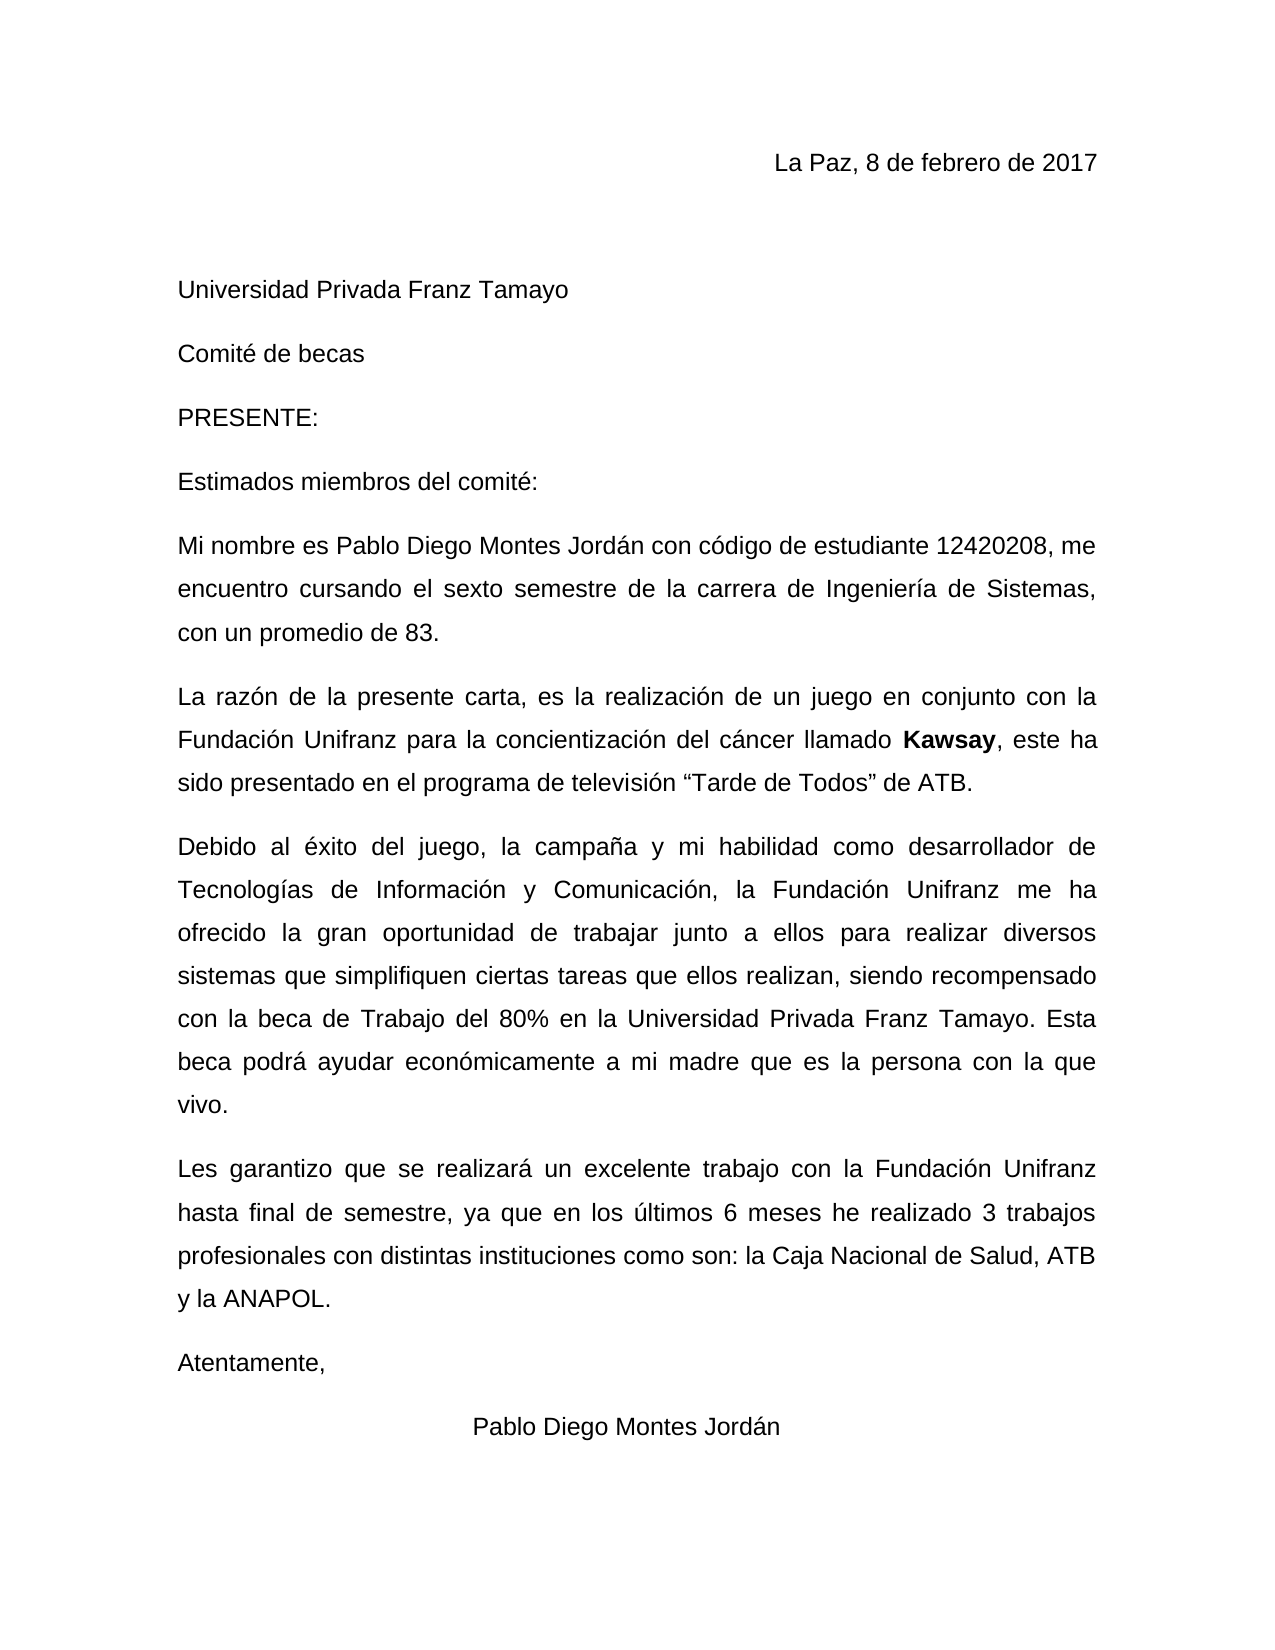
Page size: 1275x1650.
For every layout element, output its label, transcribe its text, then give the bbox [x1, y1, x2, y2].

text Mi nombre es Pablo Diego Montes Jordán con código de estudiante 12420208, me encuentro cursando el sexto semestre de la carrera de Ingeniería de Sistemas, con un promedio de 83. [177, 531, 1098, 646]
text La Paz, 8 de febrero de 2017 [177, 148, 1098, 176]
text PRESENTE: [177, 403, 1098, 432]
text Atentamente, [177, 1348, 1098, 1377]
text Debido al éxito del juego, la campaña y mi habilidad como desarrollador de Tecnologías de Información y Comunicación, la Fundación Unifranz me ha ofrecido la gran oportunidad de trabajar junto a ellos para realizar diversos sistemas que simplifiquen ciertas tareas que ellos realizan, siendo recompensado con la beca de Trabajo del 80% en la Universidad Privada Franz Tamayo. Esta beca podrá ayudar económicamente a mi madre que es la persona con la que vivo. [177, 832, 1098, 1119]
text Estimados miembros del comité: [177, 467, 1098, 496]
text Comité de becas [177, 339, 1098, 368]
text Universidad Privada Franz Tamayo [177, 276, 1098, 304]
text La razón de la presente carta, es la realización de un juego en conjunto con la Fundación Unifranz para la concientización del cáncer llamado Kawsay, este ha sido presentado en el programa de televisión “Tarde de Todos” de ATB. [177, 682, 1098, 797]
text Pablo Diego Montes Jordán [177, 1412, 1098, 1441]
text Les garantizo que se realizará un excelente trabajo con la Fundación Unifranz hasta final de semestre, ya que en los últimos 6 meses he realizado 3 trabajos profesionales con distintas instituciones como son: la Caja Nacional de Salud, ATB y la ANAPOL. [177, 1154, 1098, 1313]
